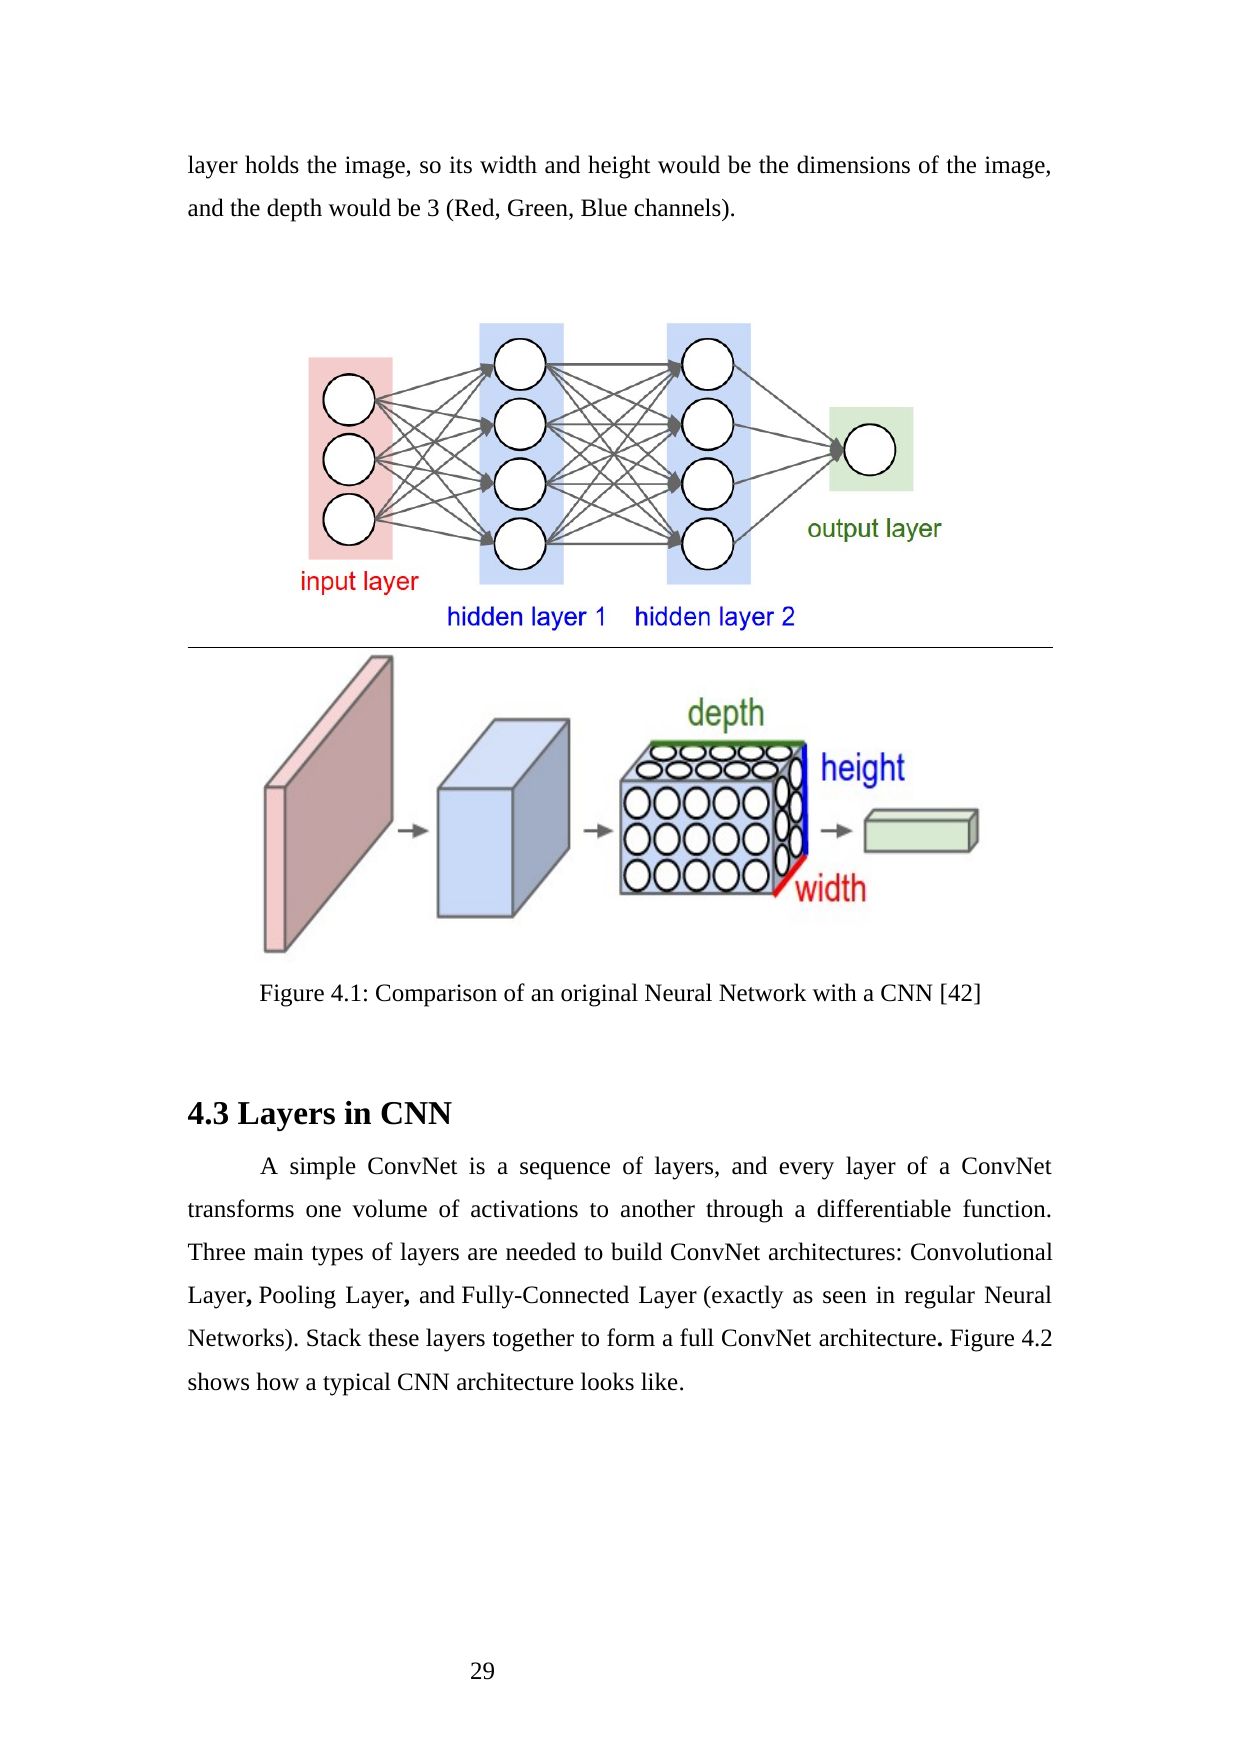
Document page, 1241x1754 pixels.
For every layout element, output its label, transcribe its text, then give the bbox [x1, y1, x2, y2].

picture [295, 315, 945, 635]
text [187, 150, 1053, 222]
text 4.3 Layers in CNN [187, 1093, 1053, 1132]
text Figure 4.1: Comparison of an original Neural Network with a CNN [42] [187, 975, 1053, 1007]
text A simple ConvNet is a sequence of layers, and every layer of a ConvNet transforms one volume of activations to another through a differentiable function. Three main types of layers are needed to build ConvNet architectures: Convolutional Layer, Pooling Layer, and Fully-Connected Layer (exactly as seen in regular Neural Networks). Stack these layers together to form a full ConvNet architecture. Figure 4.2 shows how a typical CNN architecture looks like. [187, 1151, 1053, 1206]
picture [254, 650, 986, 966]
text A simple ConvNet is a sequence of layers, and every layer of a ConvNet transforms one volume of activations to another through a differentiable function. Three main types of layers are needed to build ConvNet architectures: Convolutional Layer, Pooling Layer, and Fully-Connected Layer (exactly as seen in regular Neural Networks). Stack these layers together to form a full ConvNet architecture. Figure 4.2 shows how a typical CNN architecture looks like. [187, 1207, 1053, 1395]
